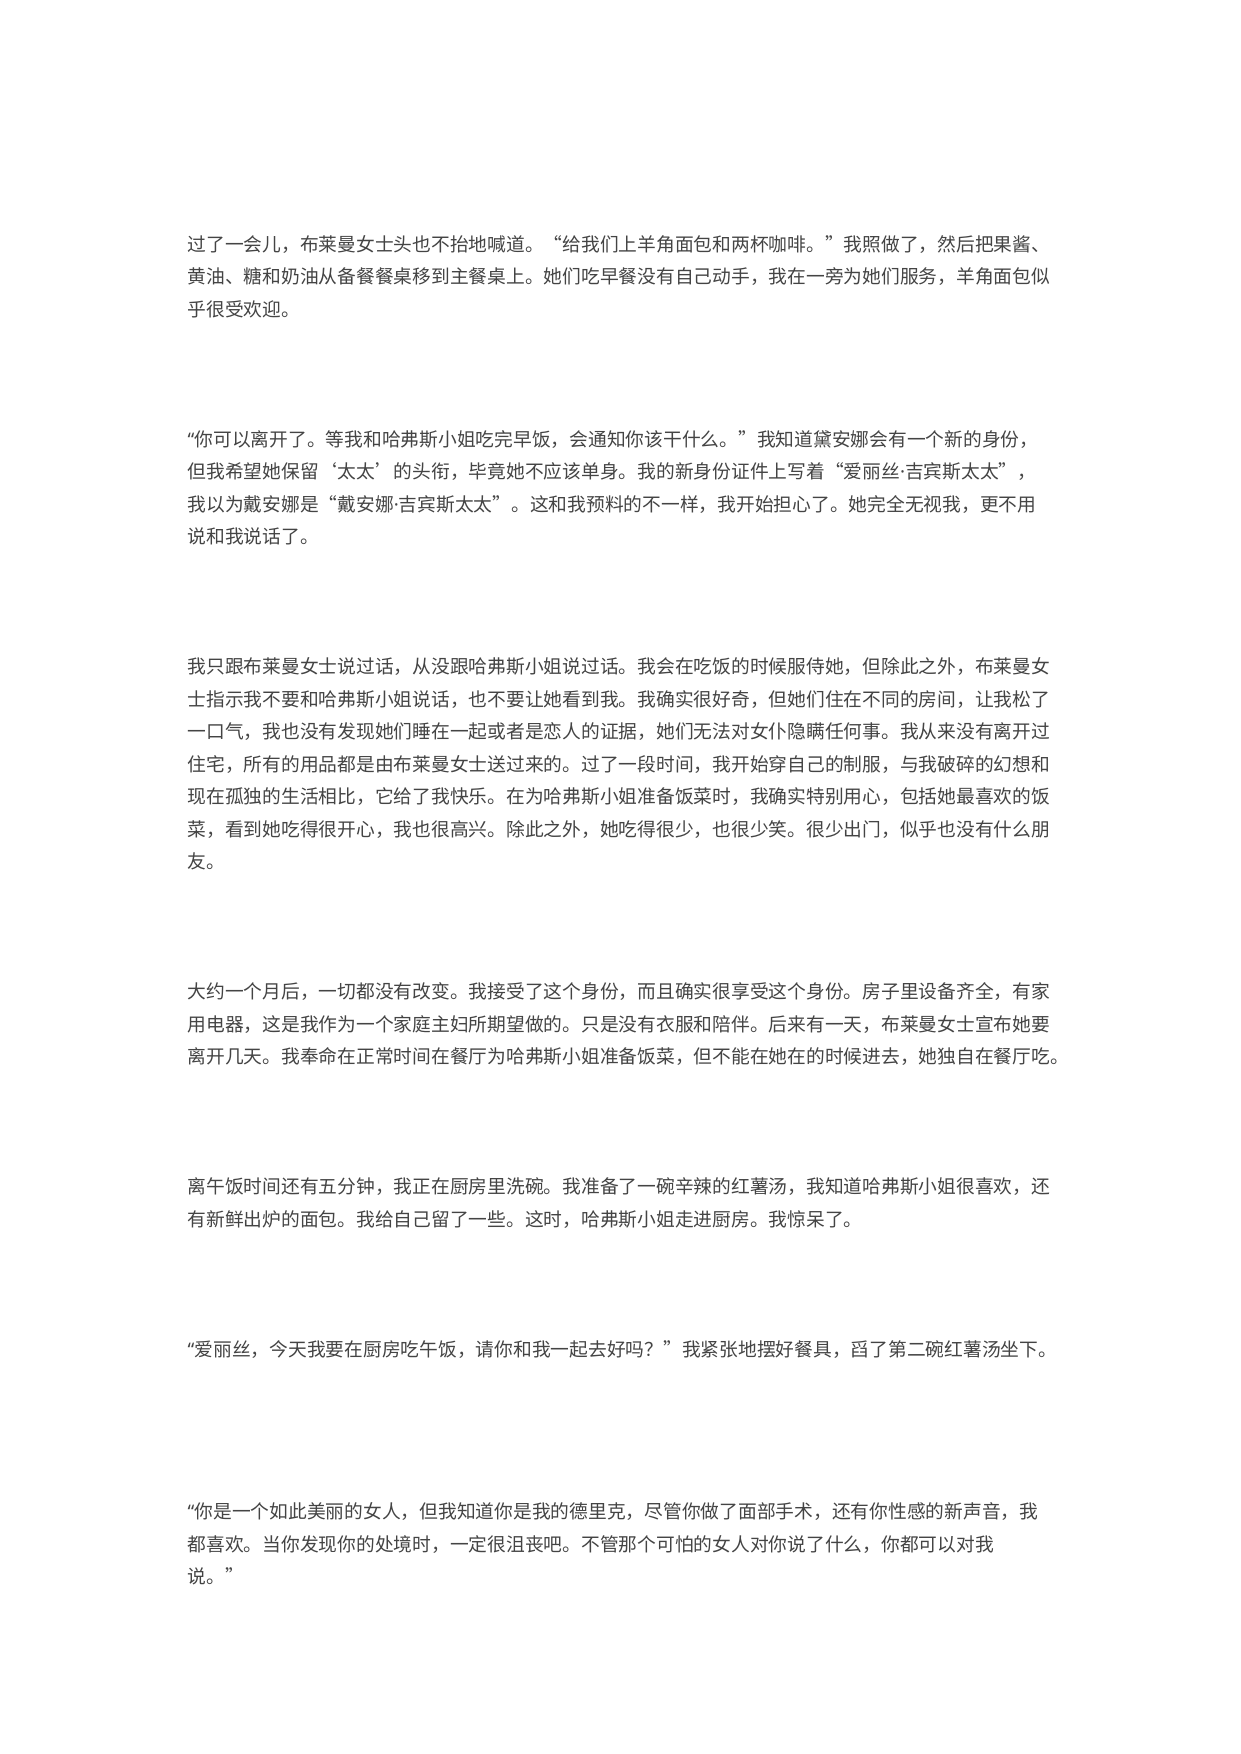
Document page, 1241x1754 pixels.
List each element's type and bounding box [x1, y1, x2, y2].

text [187, 162, 1053, 1346]
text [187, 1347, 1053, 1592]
